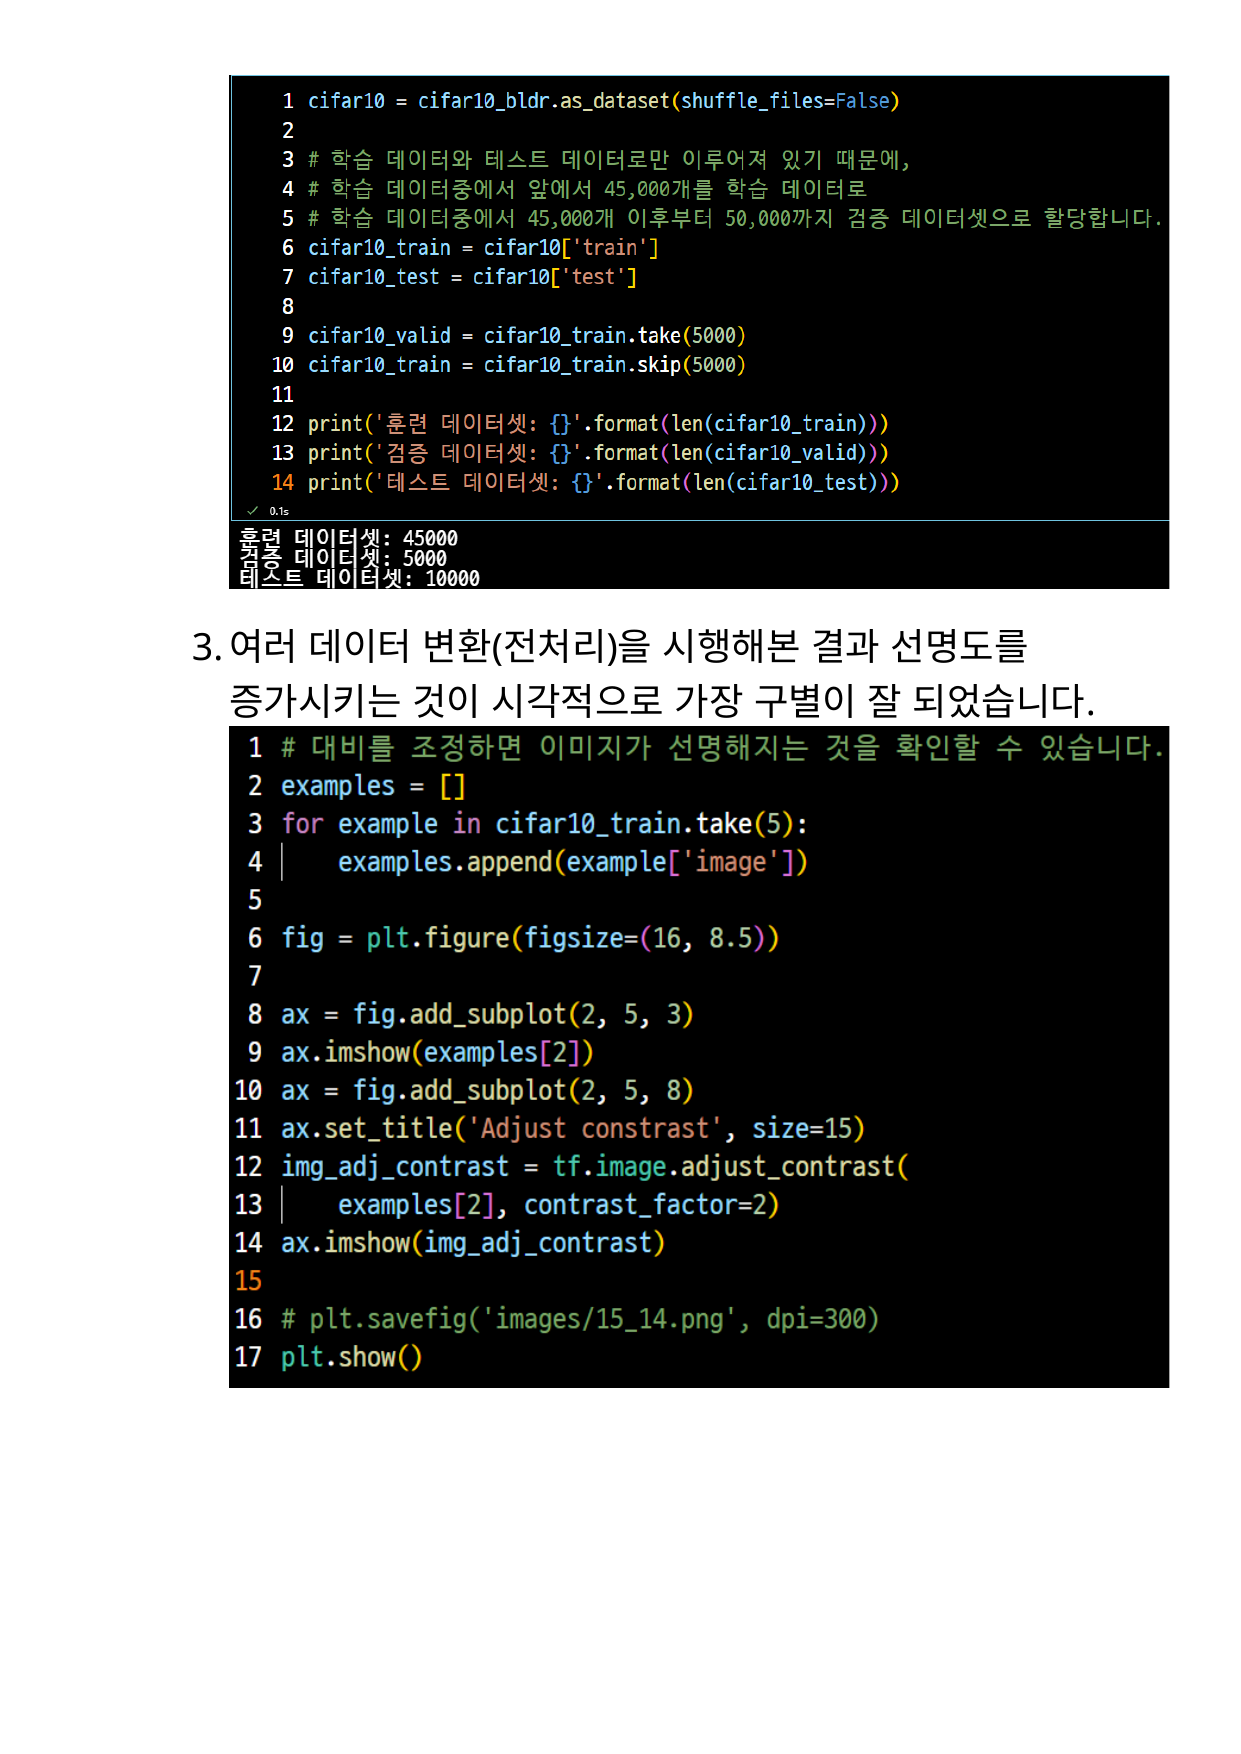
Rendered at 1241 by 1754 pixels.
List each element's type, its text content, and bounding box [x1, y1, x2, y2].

picture [229, 75, 1170, 589]
list 여러 데이터 변환(전처리)을 시행해본 결과 선명도를 증가시키는 것이 시각적으로 가장 구별이 잘 되었습니다. [192, 617, 1090, 726]
picture [229, 726, 1170, 1388]
